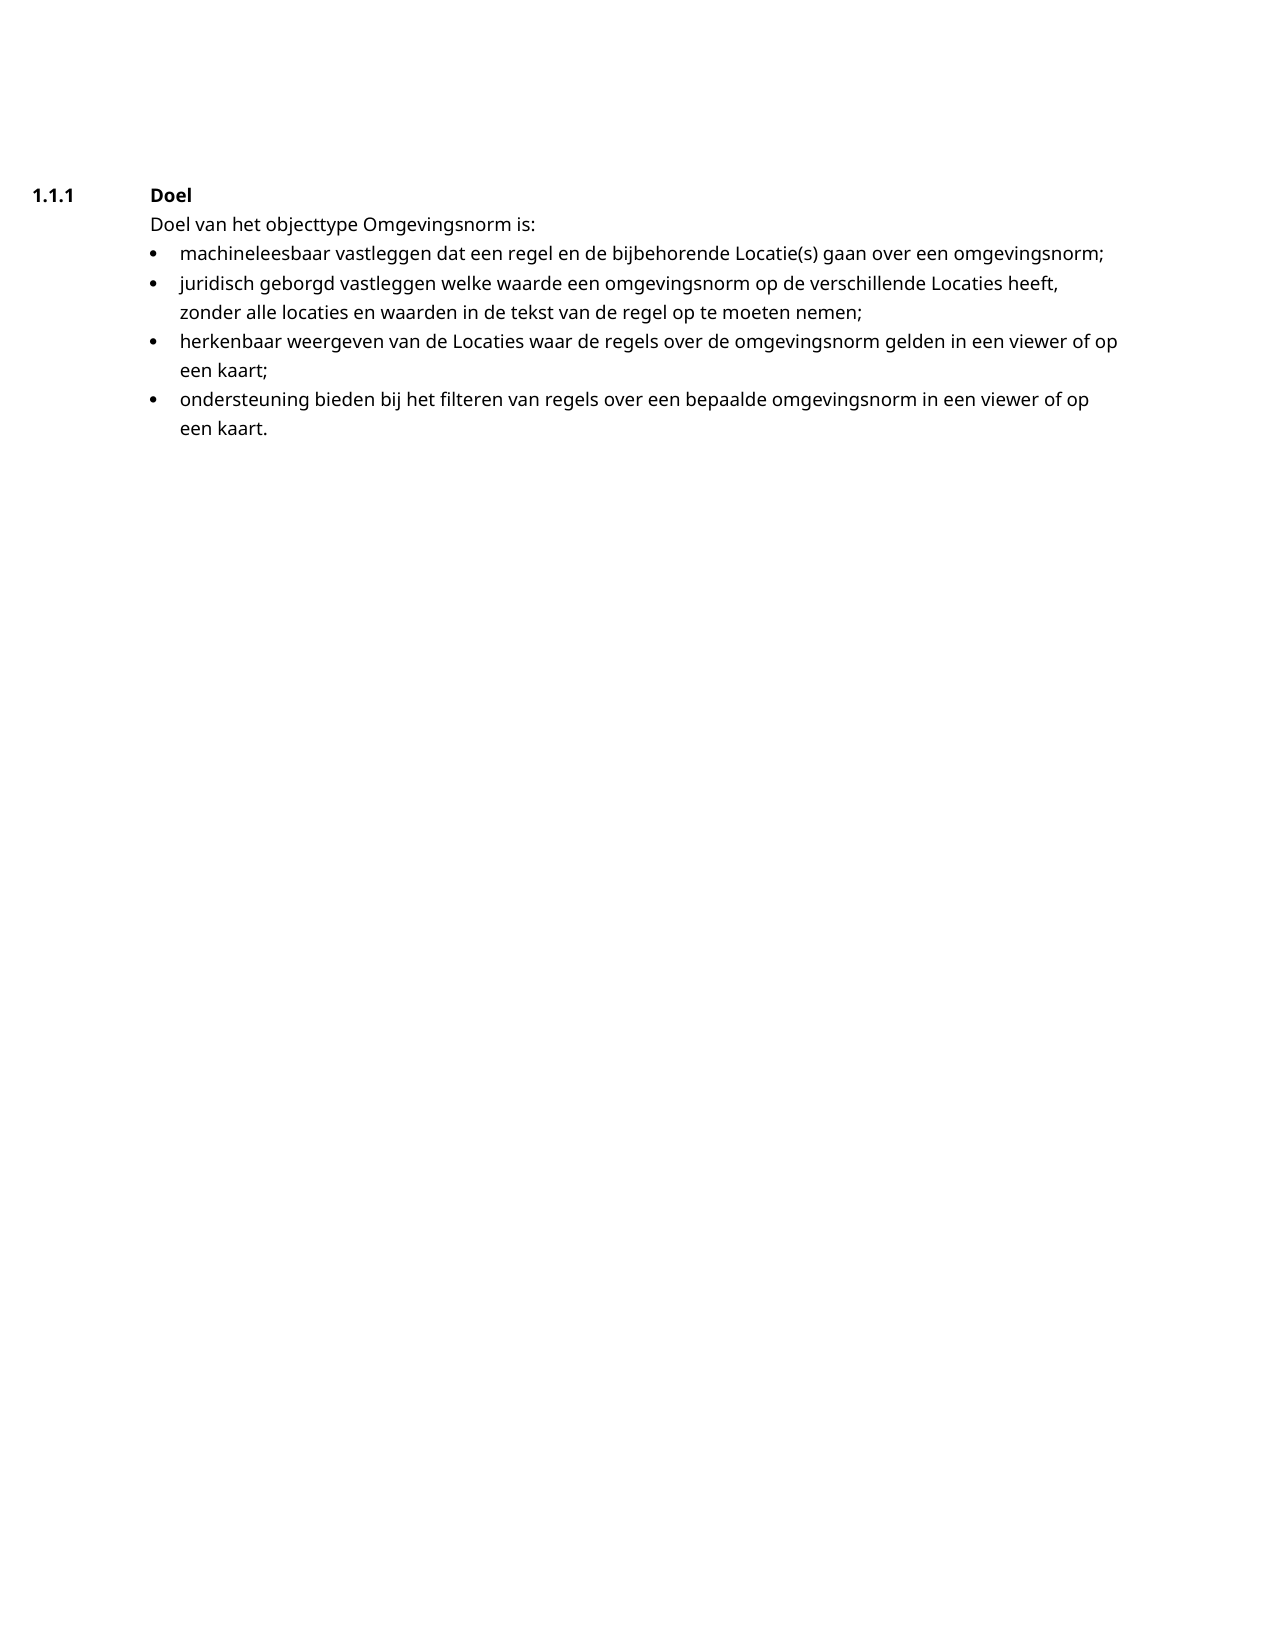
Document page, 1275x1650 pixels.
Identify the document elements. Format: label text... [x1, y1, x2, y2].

subtitle Doel [32, 179, 1125, 208]
text Doel van het objecttype Omgevingsnorm is: [150, 208, 1125, 237]
text machineleesbaar vastleggen dat een regel en de bijbehorende Locatie(s) gaan over een omgevingsnorm; [150, 237, 1125, 267]
text ondersteuning bieden bij het filteren van regels over een bepaalde omgevingsnorm in een viewer of op een kaart. [150, 383, 1125, 442]
text herkenbaar weergeven van de Locaties waar de regels over de omgevingsnorm gelden in een viewer of op een kaart; [150, 325, 1125, 383]
text juridisch geborgd vastleggen welke waarde een omgevingsnorm op de verschillende Locaties heeft, zonder alle locaties en waarden in de tekst van de regel op te moeten nemen; [150, 267, 1125, 325]
